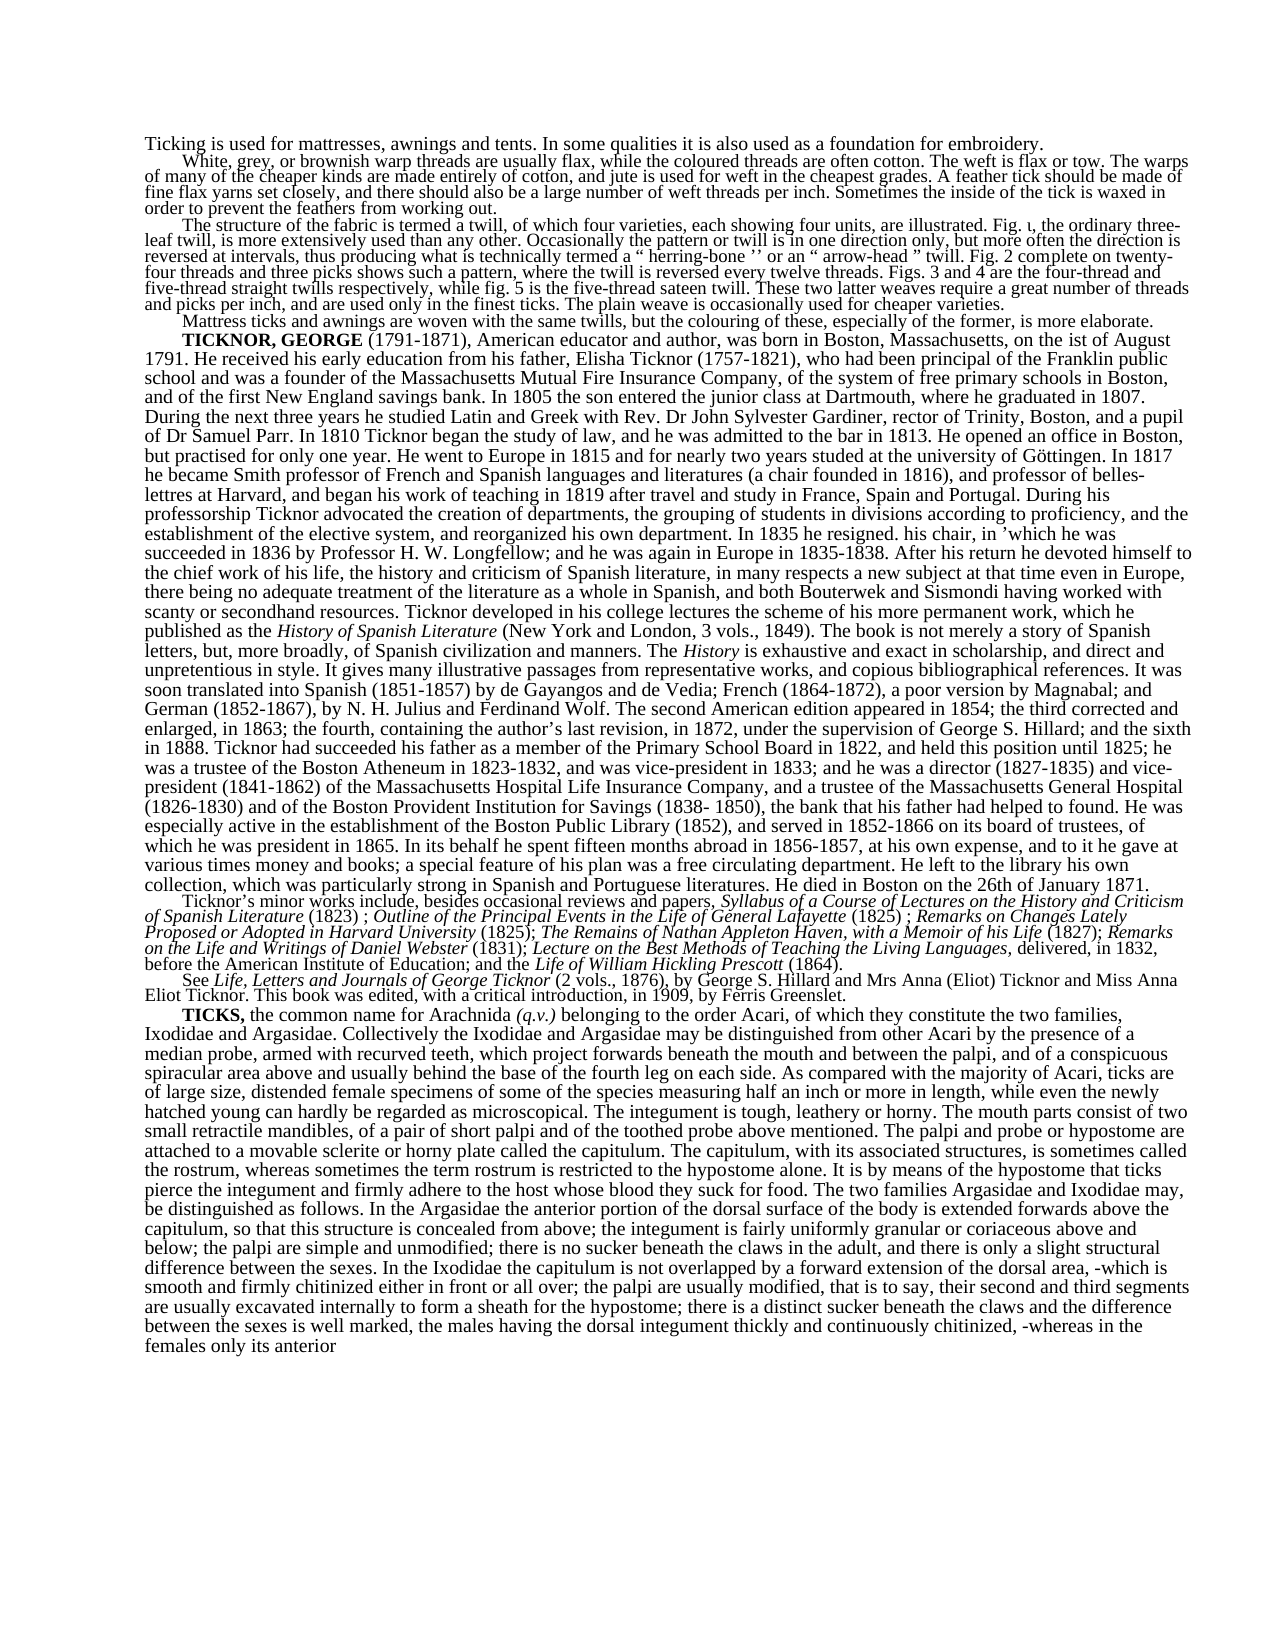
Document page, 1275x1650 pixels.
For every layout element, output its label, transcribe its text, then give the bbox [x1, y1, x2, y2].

text White, grey, or brownish warp threads are usually flax, while the coloured threads are often cotton. The weft is flax or tow. The warps of many of the cheaper kinds are made entirely of cotton, and jute is used for weft in the cheapest grades. A feather tick should be made of fine flax yarns set closely, and there should also be a large number of weft threads per inch. Sometimes the inside of the tick is waxed in order to prevent the feathers from working out. [144, 154, 1195, 219]
text Ticking is used for mattresses, awnings and tents. In some qualities it is also used as a foundation for embroidery. [144, 135, 1195, 154]
text See Life, Letters and Journals of George Ticknor (2 vols., 1876), by George S. Hillard and Mrs Anna (Eliot) Ticknor and Miss Anna Eliot Ticknor. This book was edited, with a critical introduction, in 1909, by Ferris Greenslet. [144, 974, 1195, 1006]
text Ticknor’s minor works include, besides occasional reviews and papers, Syllabus of a Course of Lectures on the History and Criticism of Spanish Literature (1823) ; Outline of the Principal Events in the Life of General Lafayette (1825) ; Remarks on Changes Lately Proposed or Adopted in Harvard University (1825); The Remains of Nathan Appleton Haven, with a Memoir of his Life (1827); Remarks on the Life and Writings of Daniel Webster (1831); Lecture on the Best Methods of Teaching the Living Languages, delivered, in 1832, before the American Institute of Education; and the Life of William Hickling Prescott (1864). [144, 895, 1195, 974]
text TICKNOR, GEORGE (1791-1871), American educator and author, was born in Boston, Massachusetts, on the ist of August 1791. He received his early education from his father, Elisha Ticknor (1757-1821), who had been principal of the Franklin public school and was a founder of the Massachusetts Mutual Fire Insurance Company, of the system of free primary schools in Boston, and of the first New England savings bank. In 1805 the son entered the junior class at Dartmouth, where he graduated in 1807. During the next three years he studied Latin and Greek with Rev. Dr John Sylvester Gardiner, rector of Trinity, Boston, and a pupil of Dr Samuel Parr. In 1810 Ticknor began the study of law, and he was admitted to the bar in 1813. He opened an office in Boston, but practised for only one year. He went to Europe in 1815 and for nearly two years studed at the university of Göttingen. In 1817 he became Smith professor of French and Spanish languages and literatures (a chair founded in 1816), and professor of belles- lettres at Harvard, and began his work of teaching in 1819 after travel and study in France, Spain and Portugal. During his professorship Ticknor advocated the creation of departments, the grouping of students in divisions according to proficiency, and the establishment of the elective system, and reorganized his own department. In 1835 he resigned. his chair, in ’which he was succeeded in 1836 by Professor H. W. Longfellow; and he was again in Europe in 1835-1838. After his return he devoted himself to the chief work of his life, the history and criticism of Spanish literature, in many respects a new subject at that time even in Europe, there being no adequate treatment of the literature as a whole in Spanish, and both Bouterwek and Sismondi having worked with scanty or secondhand resources. Ticknor developed in his college lectures the scheme of his more permanent work, which he published as the History of Spanish Literature (New York and London, 3 vols., 1849). The book is not merely a story of Spanish letters, but, more broadly, of Spanish civilization and manners. The History is exhaustive and exact in scholarship, and direct and unpretentious in style. It gives many illustrative passages from representative works, and copious bibliographical references. It was soon translated into Spanish (1851-1857) by de Gayangos and de Vedia; French (1864-1872), a poor version by Magnabal; and German (1852-1867), by N. H. Julius and Ferdinand Wolf. The second American edition appeared in 1854; the third corrected and enlarged, in 1863; the fourth, containing the author’s last revision, in 1872, under the supervision of George S. Hillard; and the sixth in 1888. Ticknor had succeeded his father as a member of the Primary School Board in 1822, and held this position until 1825; he was a trustee of the Boston Atheneum in 1823-1832, and was vice-president in 1833; and he was a director (1827-1835) and vice-president (1841-1862) of the Massachusetts Hospital Life Insurance Company, and a trustee of the Massachusetts General Hospital (1826-1830) and of the Boston Provident Institution for Savings (1838- 1850), the bank that his father had helped to found. He was especially active in the establishment of the Boston Public Library (1852), and served in 1852-1866 on its board of trustees, of which he was president in 1865. In its behalf he spent fifteen months abroad in 1856-1857, at his own expense, and to it he gave at various times money and books; a special feature of his plan was a free circulating department. He left to the library his own collection, which was particularly strong in Spanish and Portuguese literatures. He died in Boston on the 26th of January 1871. [144, 331, 1195, 895]
text The structure of the fabric is termed a twill, of which four varieties, each showing four units, are illustrated. Fig. ι, the ordinary three- leaf twill, is more extensively used than any other. Occasionally the pattern or twill is in one direction only, but more often the direction is reversed at intervals, thus producing what is technically termed a “ herring-bone ’’ or an “ arrow-head ” twill. Fig. 2 complete on twenty-four threads and three picks shows such a pattern, where the twill is reversed every twelve threads. Figs. 3 and 4 are the four-thread and five-thread straight twills respectively, while fig. 5 is the five-thread sateen twill. These two latter weaves require a great number of threads and picks per inch, and are used only in the finest ticks. The plain weave is occasionally used for cheaper varieties. [144, 219, 1195, 315]
text TICKS, the common name for Arachnida (q.v.) belonging to the order Acari, of which they constitute the two families, Ixodidae and Argasidae. Collectively the Ixodidae and Argasidae may be distinguished from other Acari by the presence of a median probe, armed with recurved teeth, which project forwards beneath the mouth and between the palpi, and of a conspicuous spiracular area above and usually behind the base of the fourth leg on each side. As compared with the majority of Acari, ticks are of large size, distended female specimens of some of the species measuring half an inch or more in length, while even the newly hatched young can hardly be regarded as microscopical. The integument is tough, leathery or horny. The mouth parts consist of two small retractile mandibles, of a pair of short palpi and of the toothed probe above mentioned. The palpi and probe or hypostome are attached to a movable sclerite or horny plate called the capitulum. The capitulum, with its associated structures, is sometimes called the rostrum, whereas sometimes the term rostrum is restricted to the hypostome alone. It is by means of the hypostome that ticks pierce the integument and firmly adhere to the host whose blood they suck for food. The two families Argasidae and Ixodidae may, be distinguished as follows. In the Argasidae the anterior portion of the dorsal surface of the body is extended forwards above the capitulum, so that this structure is concealed from above; the integument is fairly uniformly granular or coriaceous above and below; the palpi are simple and unmodified; there is no sucker beneath the claws in the adult, and there is only a slight structural difference between the sexes. In the Ixodidae the capitulum is not overlapped by a forward extension of the dorsal area, -which is smooth and firmly chitinized either in front or all over; the palpi are usually modified, that is to say, their second and third segments are usually excavated internally to form a sheath for the hypostome; there is a distinct sucker beneath the claws and the difference between the sexes is well marked, the males having the dorsal integument thickly and continuously chitinized, -whereas in the females only its anterior [144, 1006, 1195, 1356]
text Mattress ticks and awnings are woven with the same twills, but the colouring of these, especially of the former, is more elaborate. [144, 315, 1195, 331]
